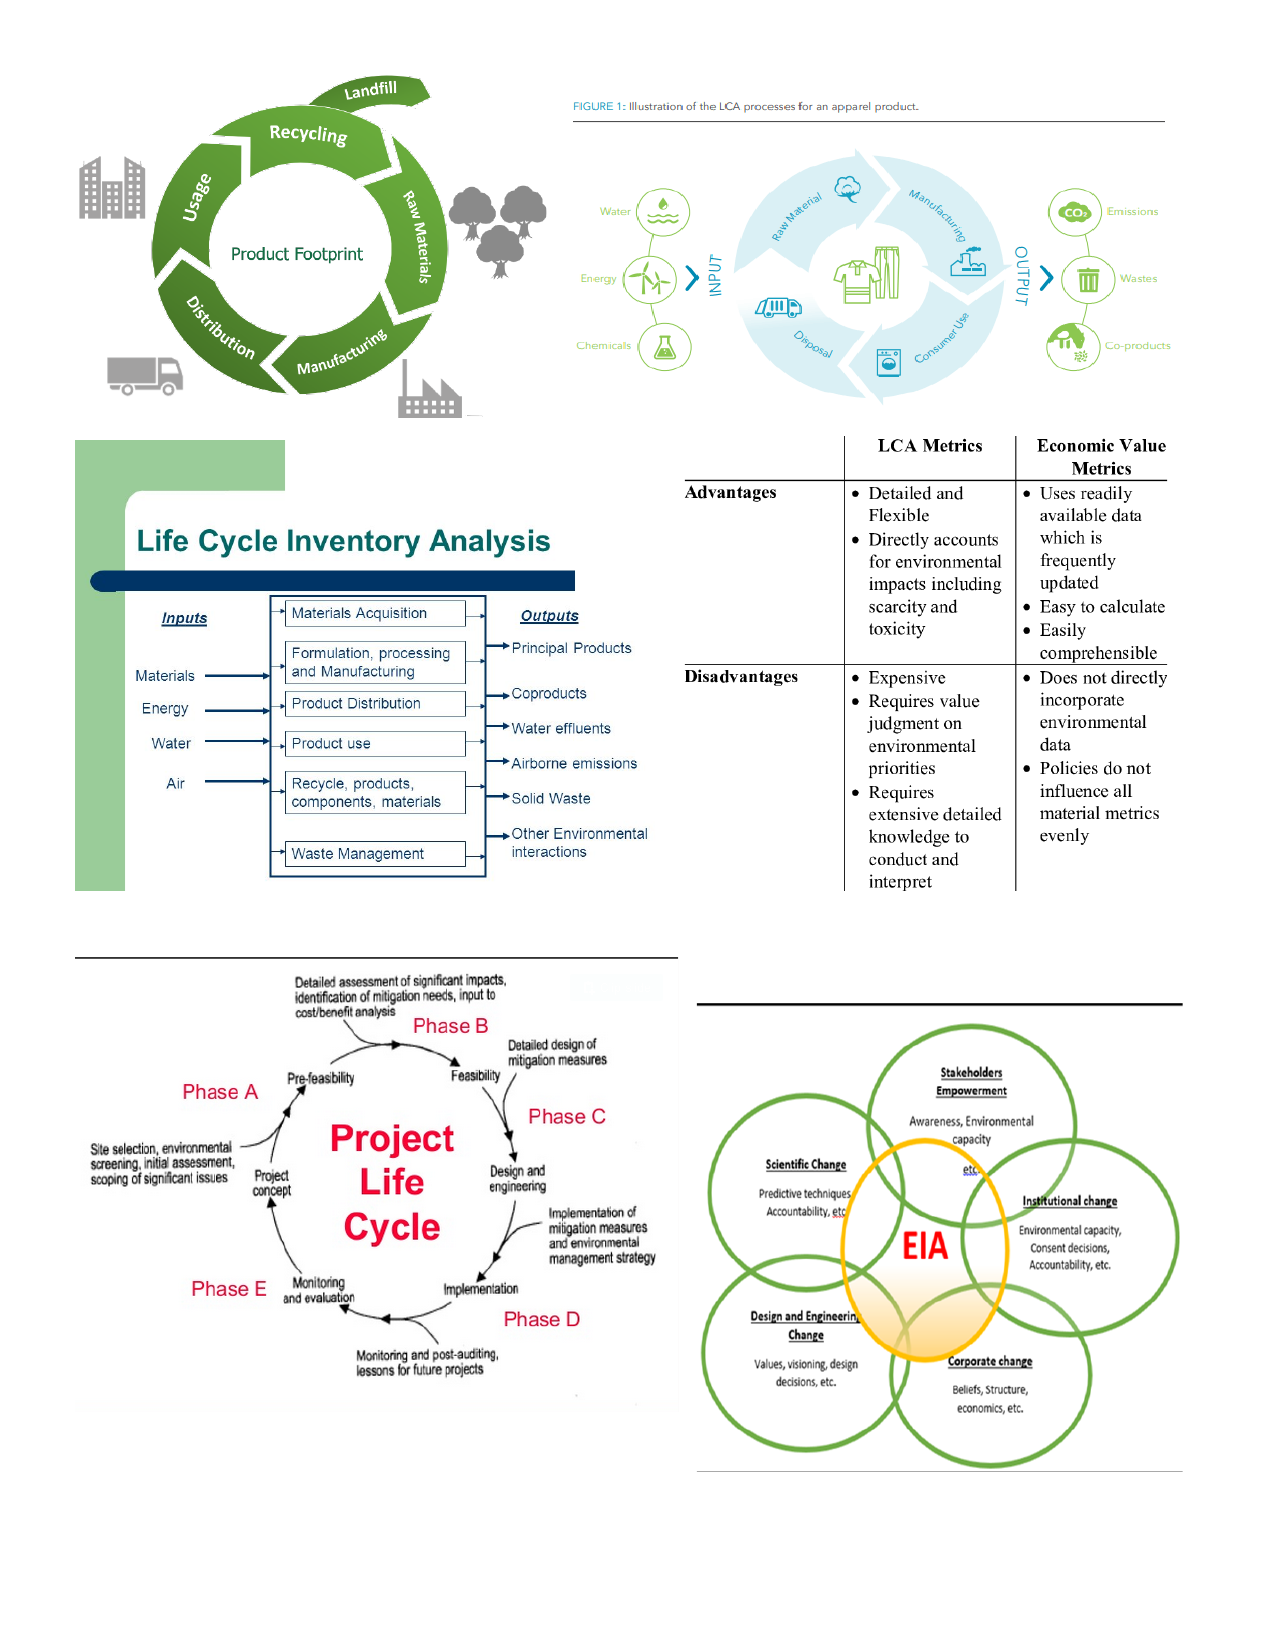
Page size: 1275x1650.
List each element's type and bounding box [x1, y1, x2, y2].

picture [75, 957, 679, 1412]
picture [696, 1003, 1183, 1472]
picture [684, 436, 1168, 891]
picture [551, 92, 1196, 418]
picture [75, 440, 675, 891]
picture [75, 75, 547, 418]
